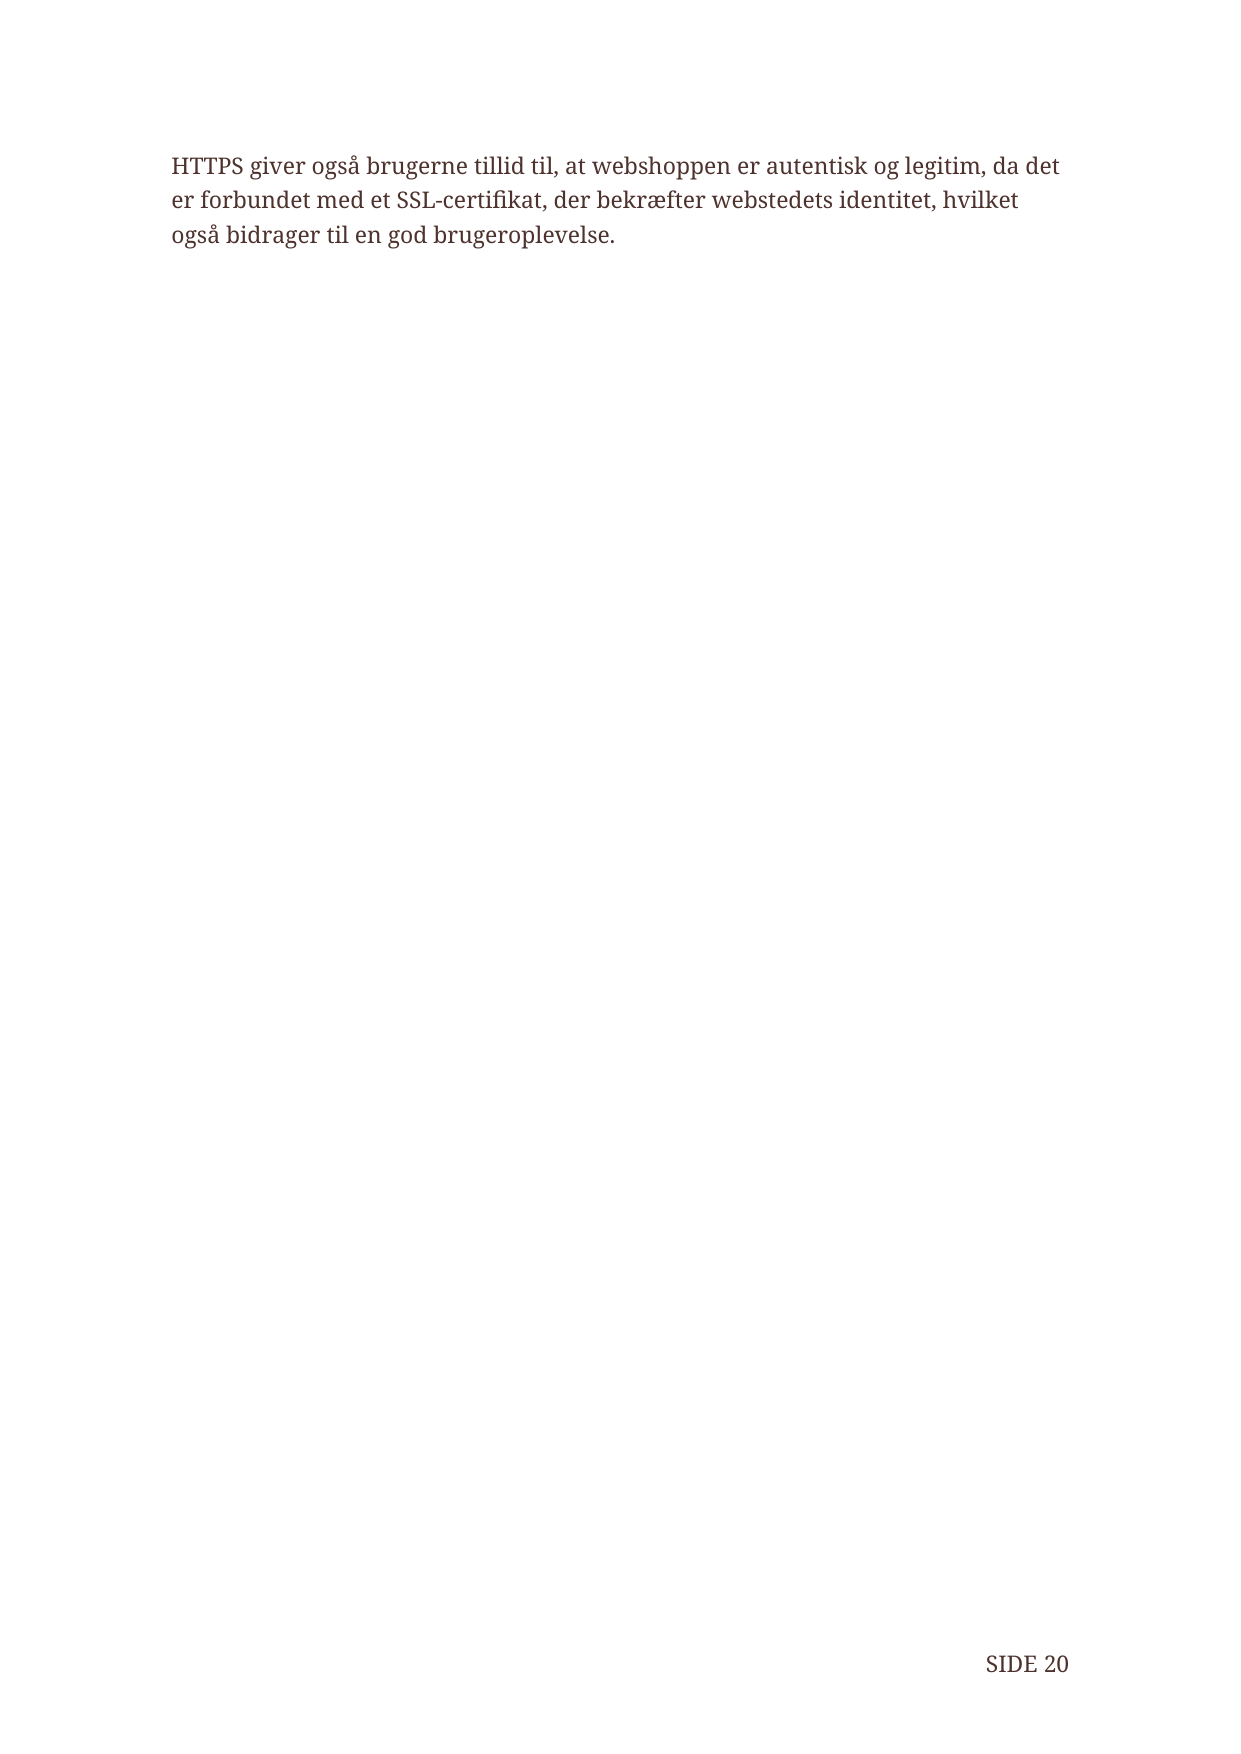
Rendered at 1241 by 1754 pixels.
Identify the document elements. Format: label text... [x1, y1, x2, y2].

text HTTPS giver også brugerne tillid til, at webshoppen er autentisk og legitim, da det er forbundet med et SSL-certifikat, der bekræfter webstedets identitet, hvilket også bidrager til en god brugeroplevelse. [171, 150, 1069, 250]
